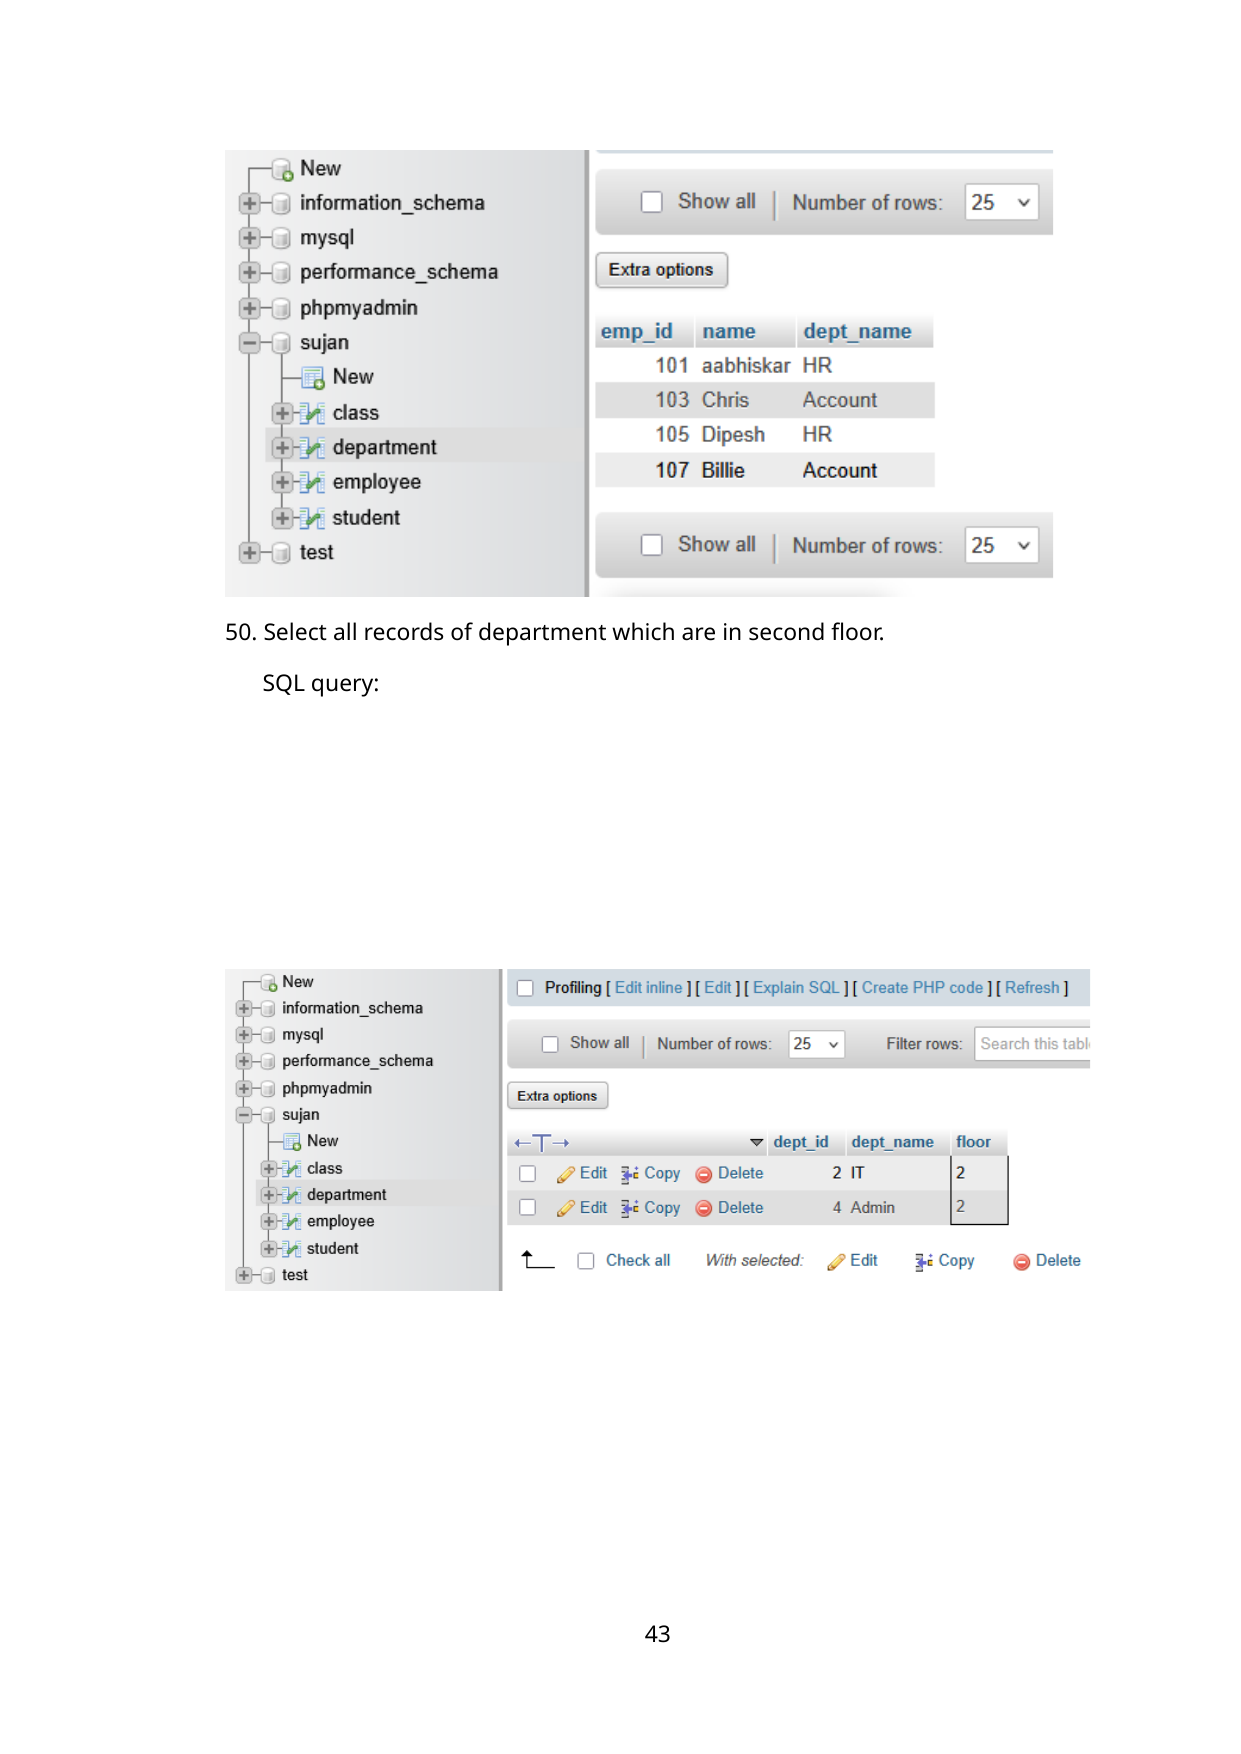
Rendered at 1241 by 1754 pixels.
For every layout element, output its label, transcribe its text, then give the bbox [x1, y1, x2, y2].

text SQL query: [262, 667, 1090, 698]
text 50. Select all records of department which are in second floor. [225, 616, 1090, 647]
picture [225, 150, 1054, 597]
picture [225, 969, 1091, 1291]
